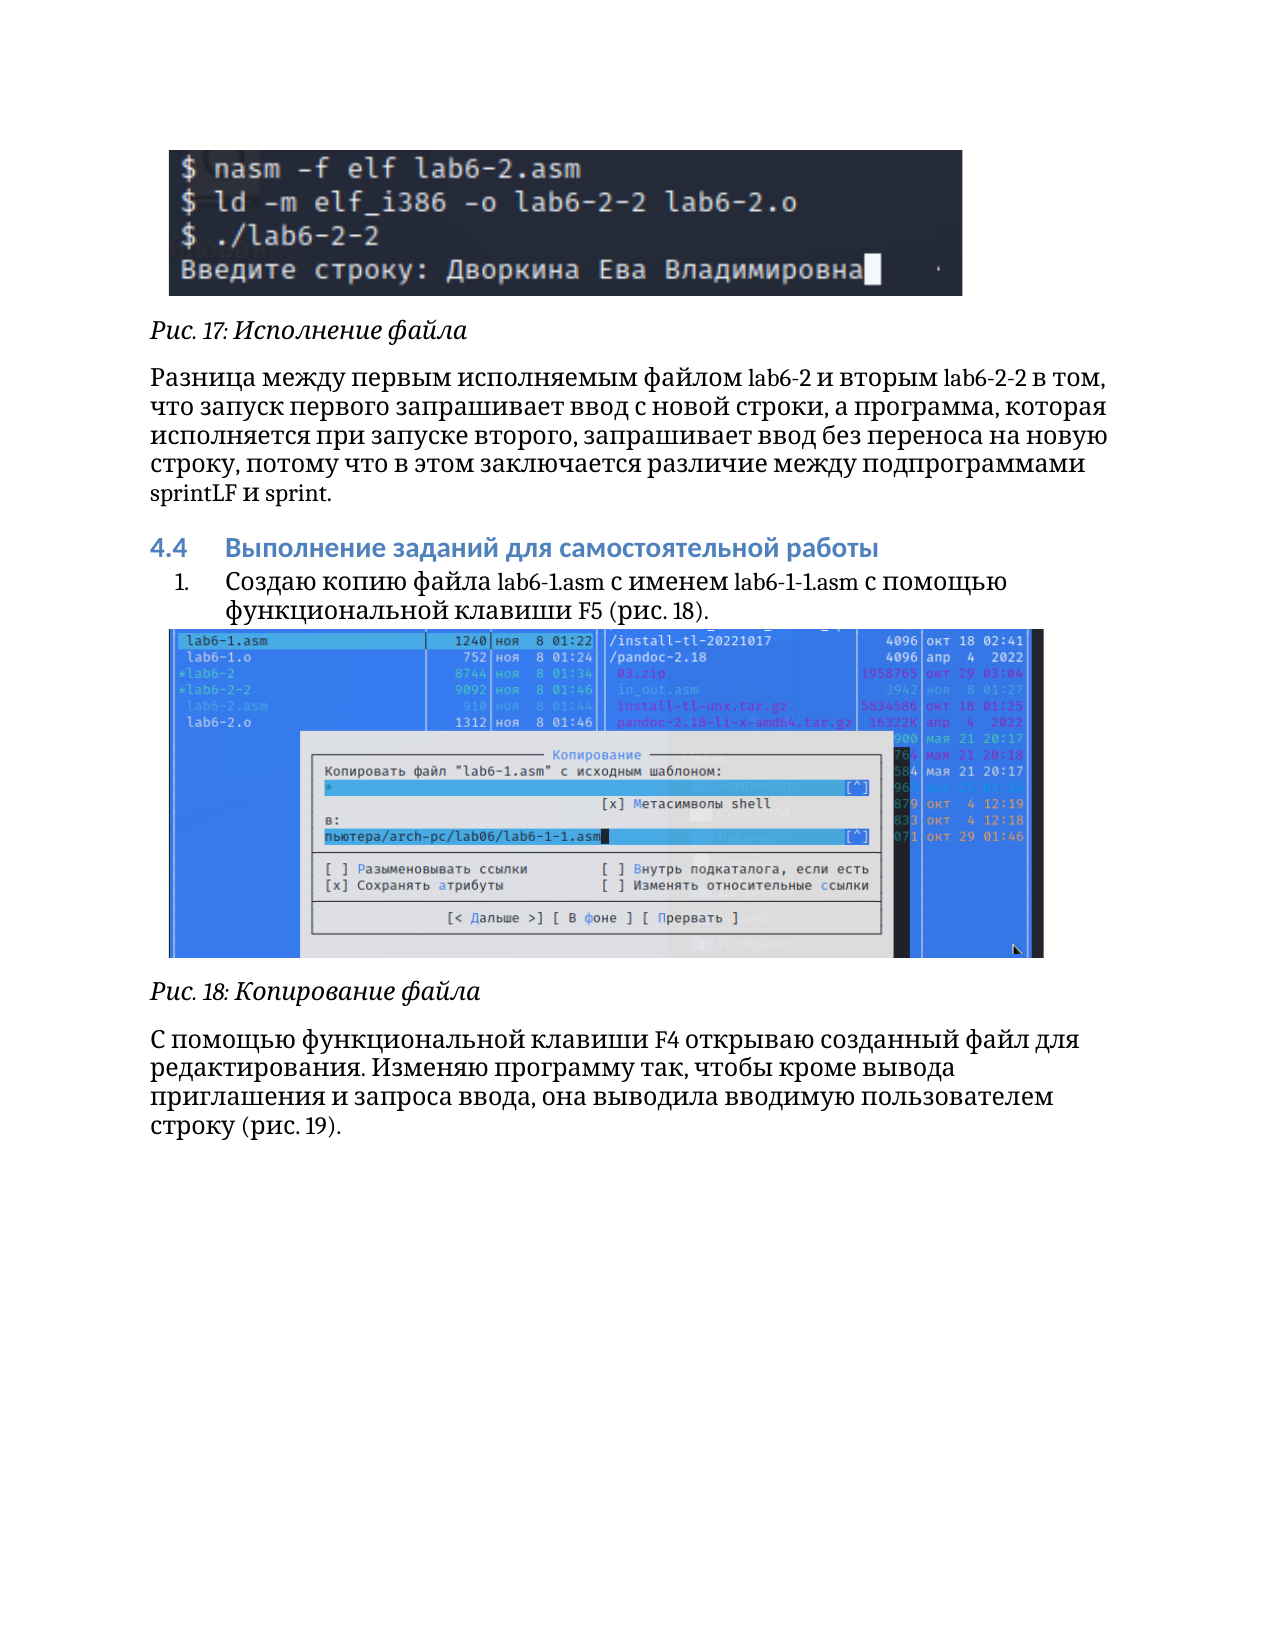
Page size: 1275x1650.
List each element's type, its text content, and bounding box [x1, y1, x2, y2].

list Создаю копию файла lab6-1.asm с именем lab6-1-1.asm с помощью функциональной клавиши F5 (рис. 18). [175, 568, 1125, 626]
text С помощью функциональной клавиши F4 открываю созданный файл для редактирования. Изменяю программу так, чтобы кроме вывода приглашения и запроса ввода, она выводила вводимую пользователем строку (рис. 19). [150, 1026, 1125, 1141]
subtitle 4.4 Выполнение заданий для самостоятельной работы [150, 529, 1125, 564]
picture [168, 629, 1044, 958]
text Рис. 18: Копирование файла [150, 978, 1125, 1007]
text Рис. 17: Исполнение файла [150, 317, 1125, 345]
picture [168, 150, 963, 296]
text Разница между первым исполняемым файлом lab6-2 и вторым lab6-2-2 в том, что запуск первого запрашивает ввод с новой строки, а программа, которая исполняется при запуске второго, запрашивает ввод без переноса на новую строку, потому что в этом заключается различие между подпрограммами sprintLF и sprint. [150, 364, 1125, 508]
